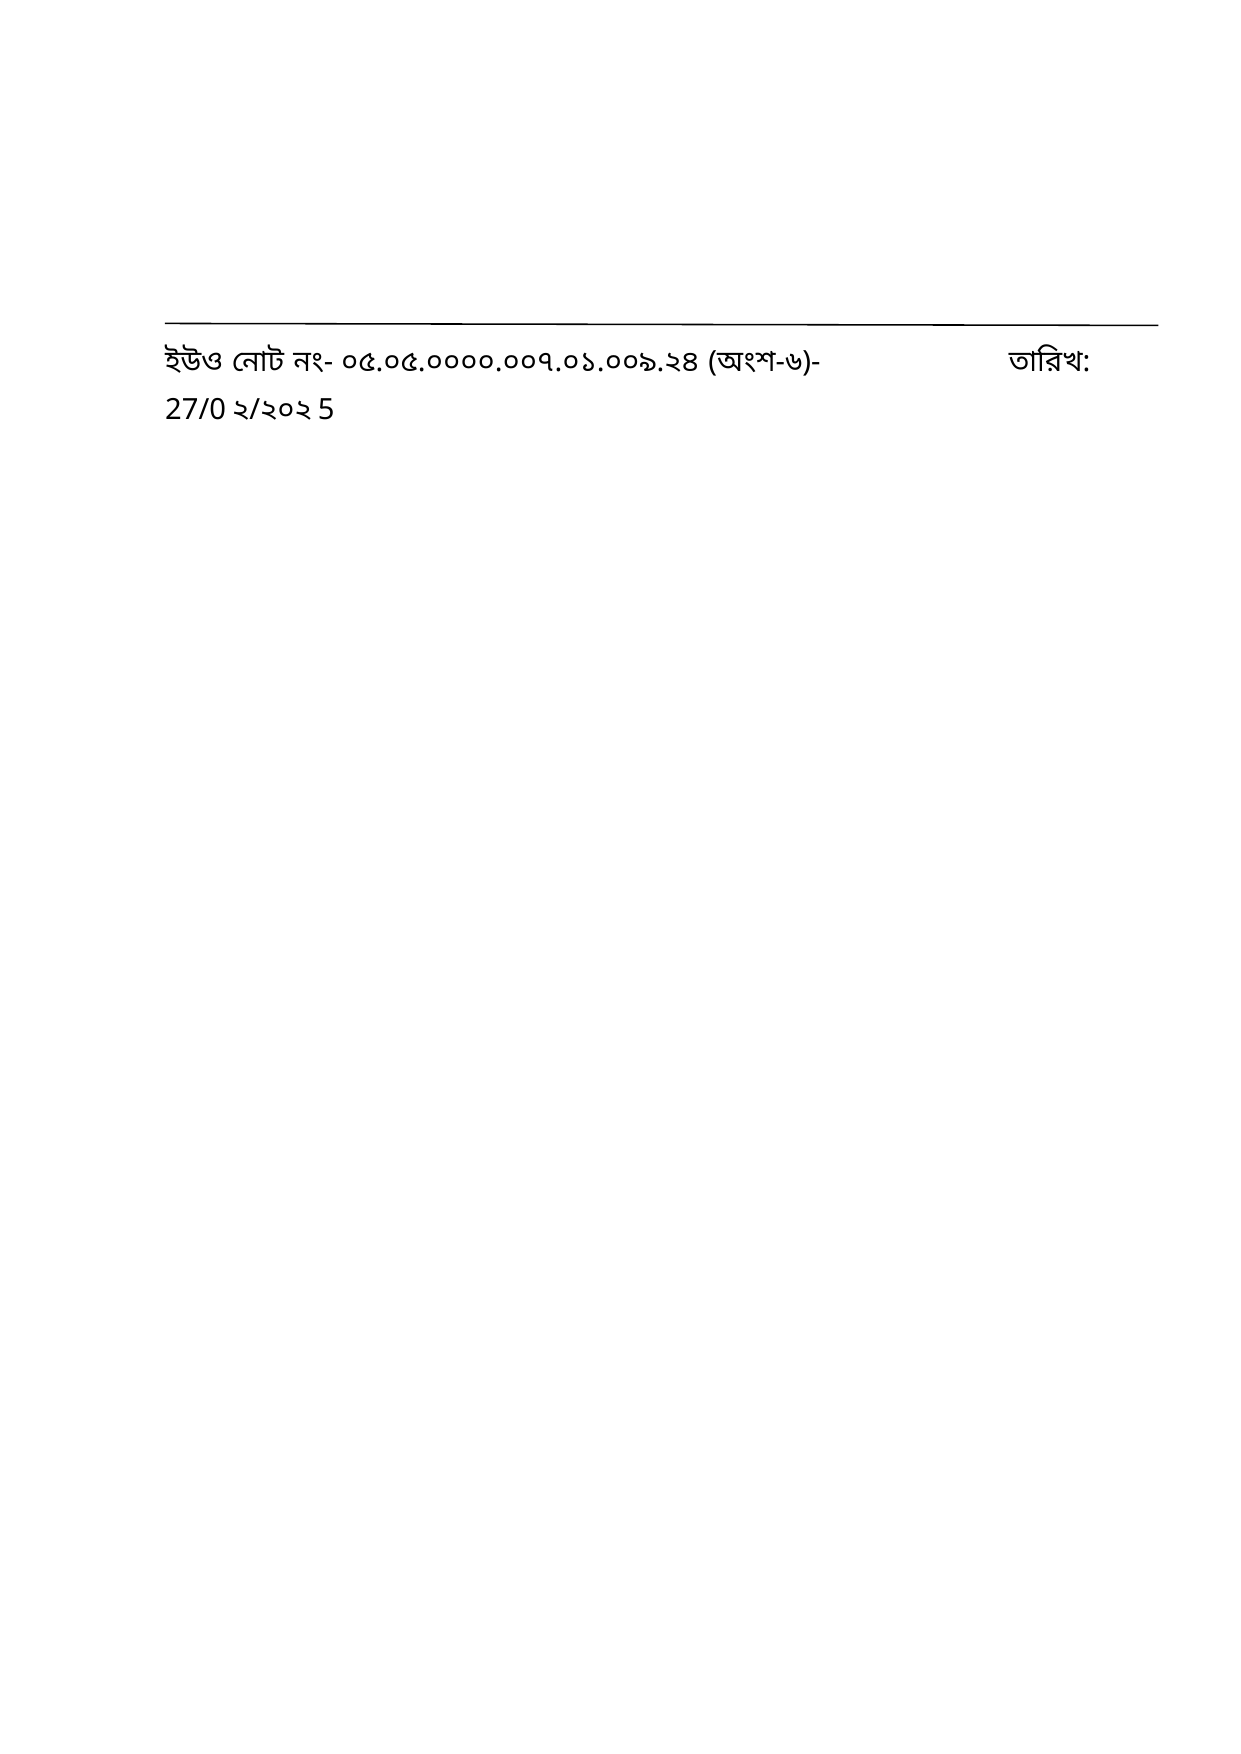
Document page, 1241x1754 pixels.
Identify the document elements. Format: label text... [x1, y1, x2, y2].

text ইউও নোট নং- ০৫.০৫.০০০০.০০৭.০১.০০৯.২৪ (অংশ-৬)- তারিখ: 27/0২/২০২5 [165, 340, 1090, 428]
